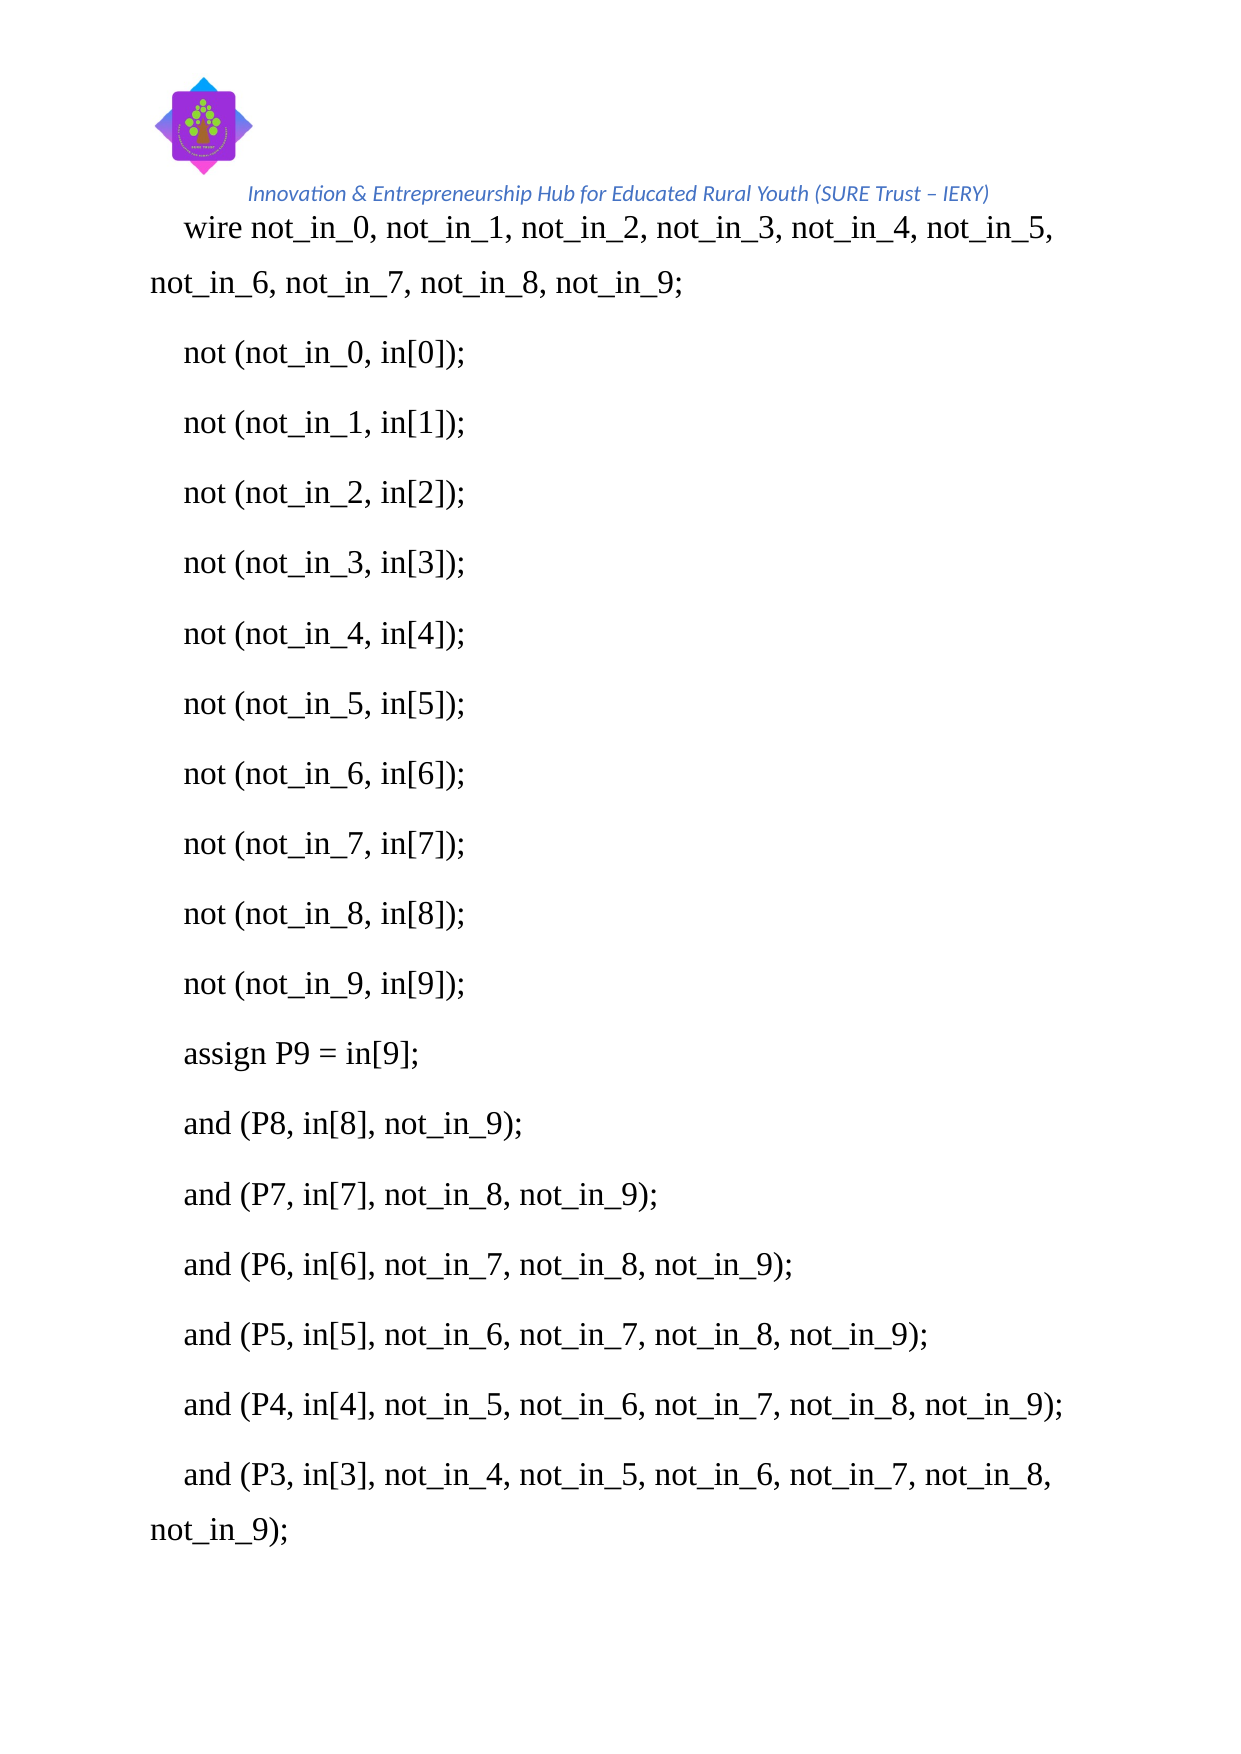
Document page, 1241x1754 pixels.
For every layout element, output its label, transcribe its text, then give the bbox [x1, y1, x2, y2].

text and (P4, in[4], not_in_5, not_in_6, not_in_7, not_in_8, not_in_9); [150, 1384, 1090, 1422]
text assign P9 = in[9]; [150, 1033, 1090, 1072]
text not (not_in_3, in[3]); [150, 543, 1090, 581]
text not (not_in_9, in[9]); [150, 963, 1090, 1002]
text not (not_in_1, in[1]); [150, 403, 1090, 441]
text and (P8, in[8], not_in_9); [150, 1104, 1090, 1142]
text and (P6, in[6], not_in_7, not_in_8, not_in_9); [150, 1244, 1090, 1282]
text not (not_in_2, in[2]); [150, 473, 1090, 511]
text not (not_in_7, in[7]); [150, 823, 1090, 862]
text not (not_in_8, in[8]); [150, 893, 1090, 932]
text not (not_in_0, in[0]); [150, 332, 1090, 371]
text not (not_in_4, in[4]); [150, 613, 1090, 651]
picture [150, 73, 255, 179]
text and (P5, in[5], not_in_6, not_in_7, not_in_8, not_in_9); [150, 1314, 1090, 1352]
text not (not_in_6, in[6]); [150, 753, 1090, 791]
text and (P3, in[3], not_in_4, not_in_5, not_in_6, not_in_7, not_in_8, not_in_9); [150, 1454, 1090, 1548]
text not (not_in_5, in[5]); [150, 683, 1090, 721]
text wire not_in_0, not_in_1, not_in_2, not_in_3, not_in_4, not_in_5, not_in_6, not_in_7, not_in_8, not_in_9; [150, 207, 1090, 301]
text and (P7, in[7], not_in_8, not_in_9); [150, 1174, 1090, 1212]
